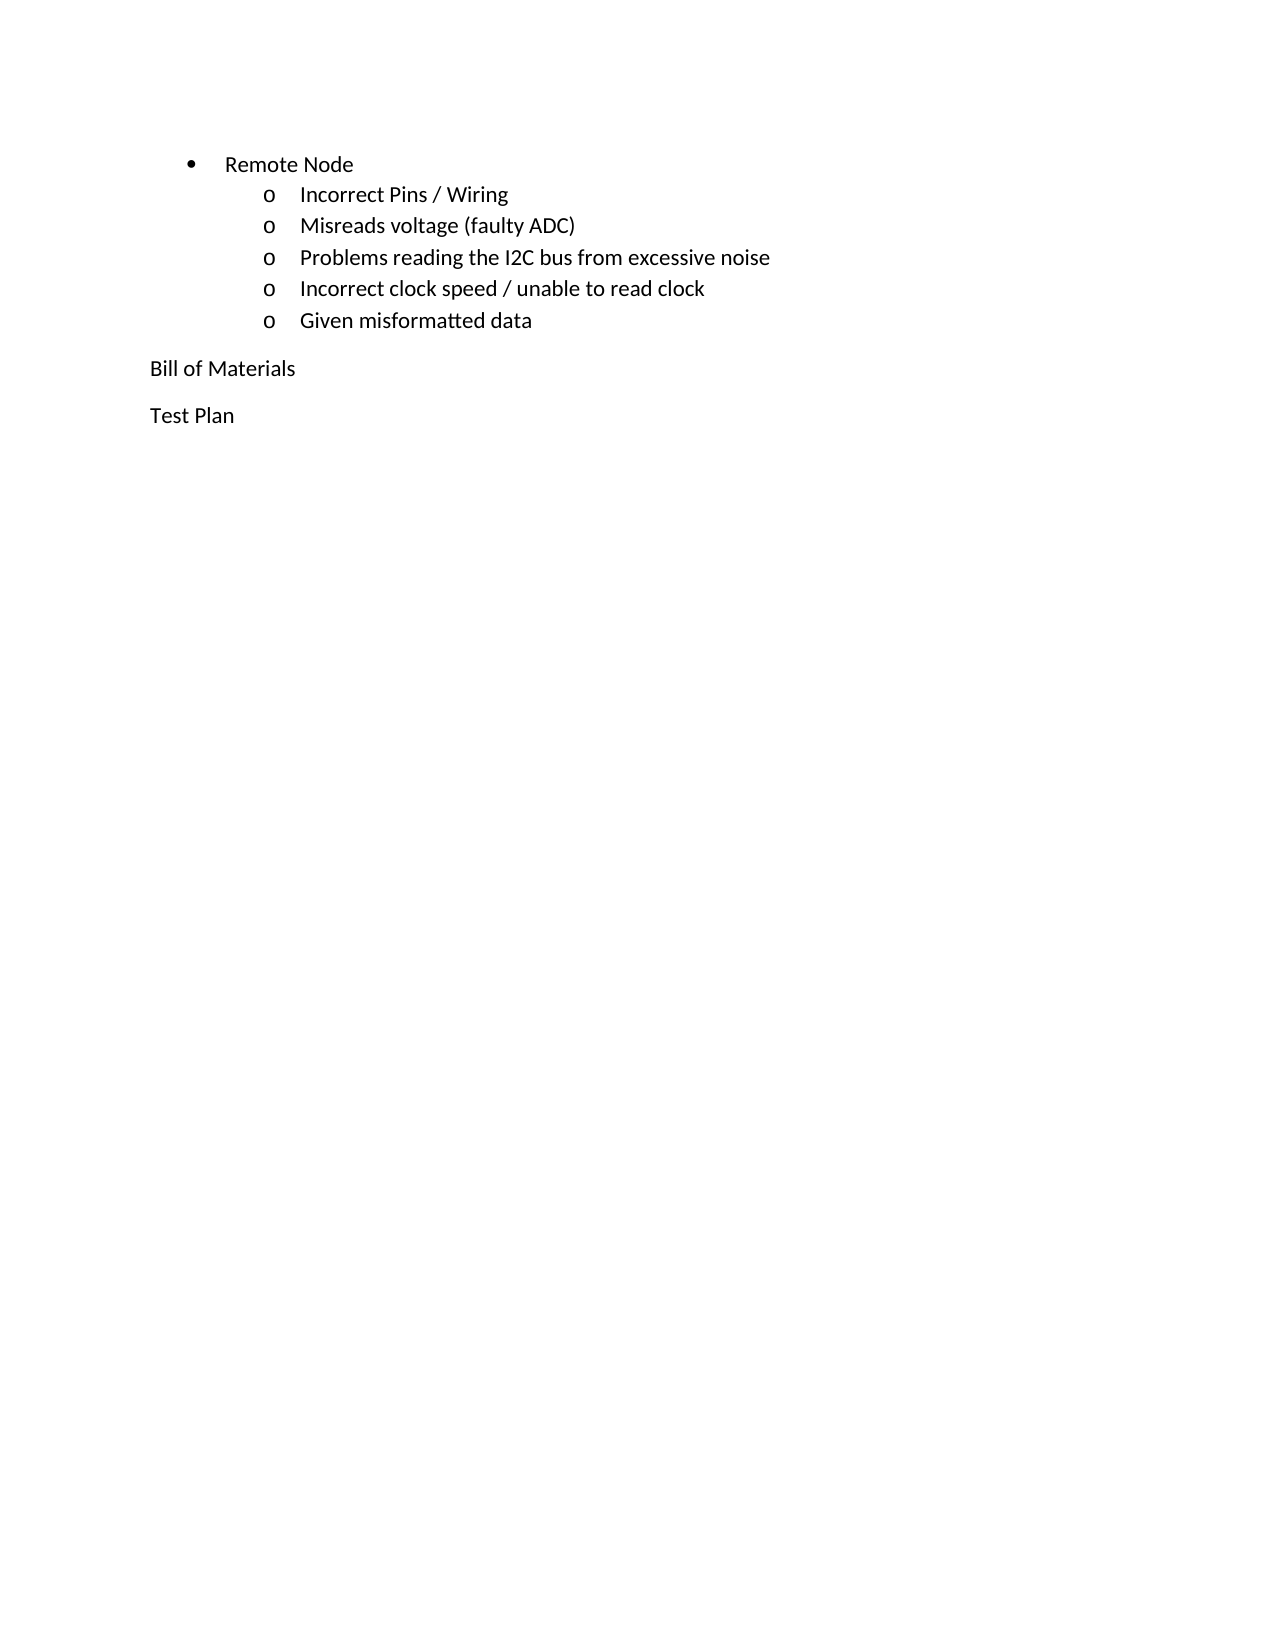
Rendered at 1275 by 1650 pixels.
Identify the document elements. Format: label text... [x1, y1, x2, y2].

list Problems reading the I2C bus from excessive noise [262, 243, 1125, 272]
list Remote Node [187, 150, 1125, 178]
text Bill of Materials [150, 354, 1125, 382]
text Test Plan [150, 401, 1125, 429]
list Given misformatted data [262, 306, 1125, 335]
list Misreads voltage (faulty ADC) [262, 212, 1125, 241]
list Incorrect Pins / Wiring [262, 180, 1125, 209]
list Incorrect clock speed / unable to read clock [262, 274, 1125, 304]
